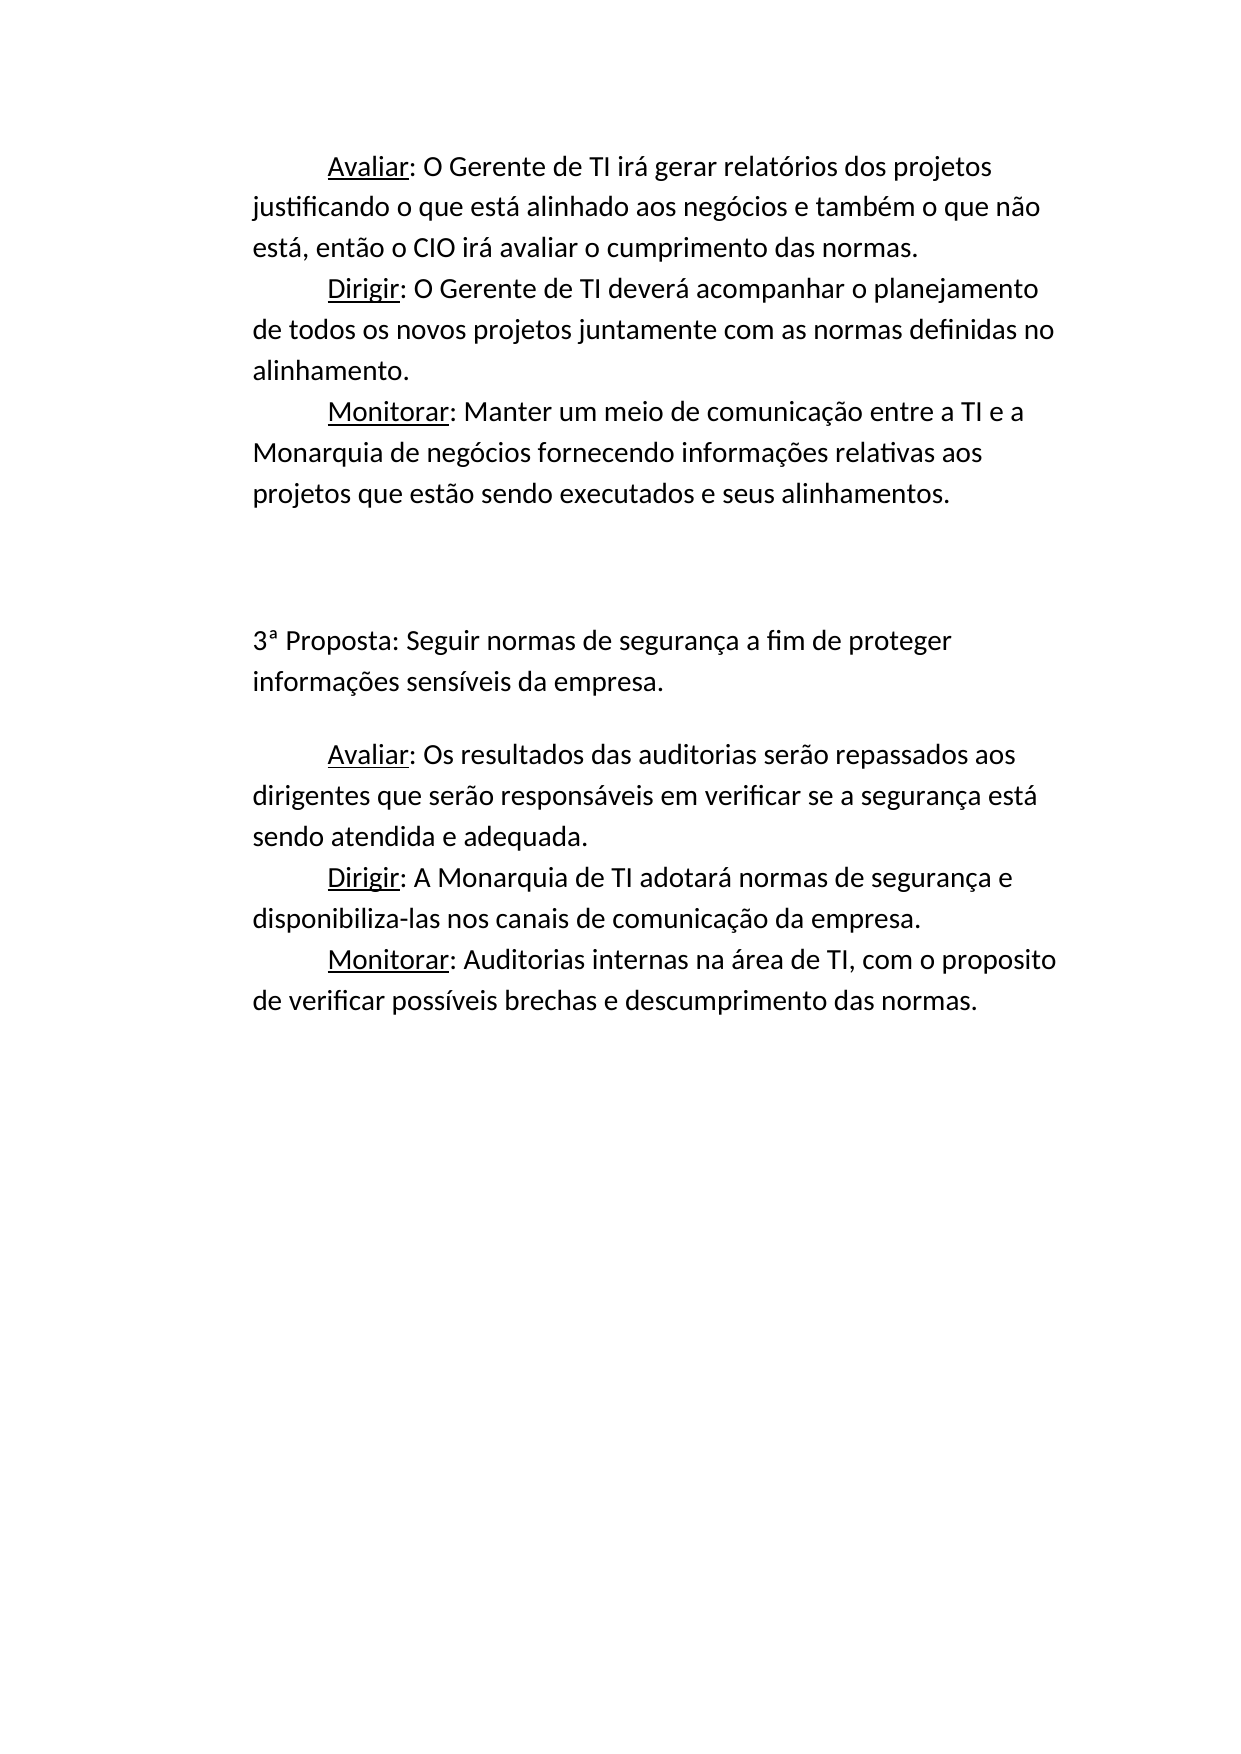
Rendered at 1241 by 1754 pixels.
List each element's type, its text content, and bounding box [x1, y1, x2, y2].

text Dirigir: A Monarquia de TI adotará normas de segurança e disponibiliza-las nos canais de comunicação da empresa. [252, 859, 1063, 936]
text Avaliar: Os resultados das auditorias serão repassados aos dirigentes que serão responsáveis em verificar se a segurança está sendo atendida e adequada. [252, 736, 1063, 854]
text Monitorar: Auditorias internas na área de TI, com o proposito de verificar possíveis brechas e descumprimento das normas. [252, 941, 1063, 1017]
text Avaliar: O Gerente de TI irá gerar relatórios dos projetos justificando o que está alinhado aos negócios e também o que não está, então o CIO irá avaliar o cumprimento das normas. [252, 148, 1063, 265]
text Dirigir: O Gerente de TI deverá acompanhar o planejamento de todos os novos projetos juntamente com as normas definidas no alinhamento. [252, 270, 1063, 388]
text Monitorar: Manter um meio de comunicação entre a TI e a Monarquia de negócios fornecendo informações relativas aos projetos que estão sendo executados e seus alinhamentos. [252, 393, 1063, 511]
text 3ª Proposta: Seguir normas de segurança a fim de proteger informações sensíveis da empresa. [252, 622, 1063, 699]
